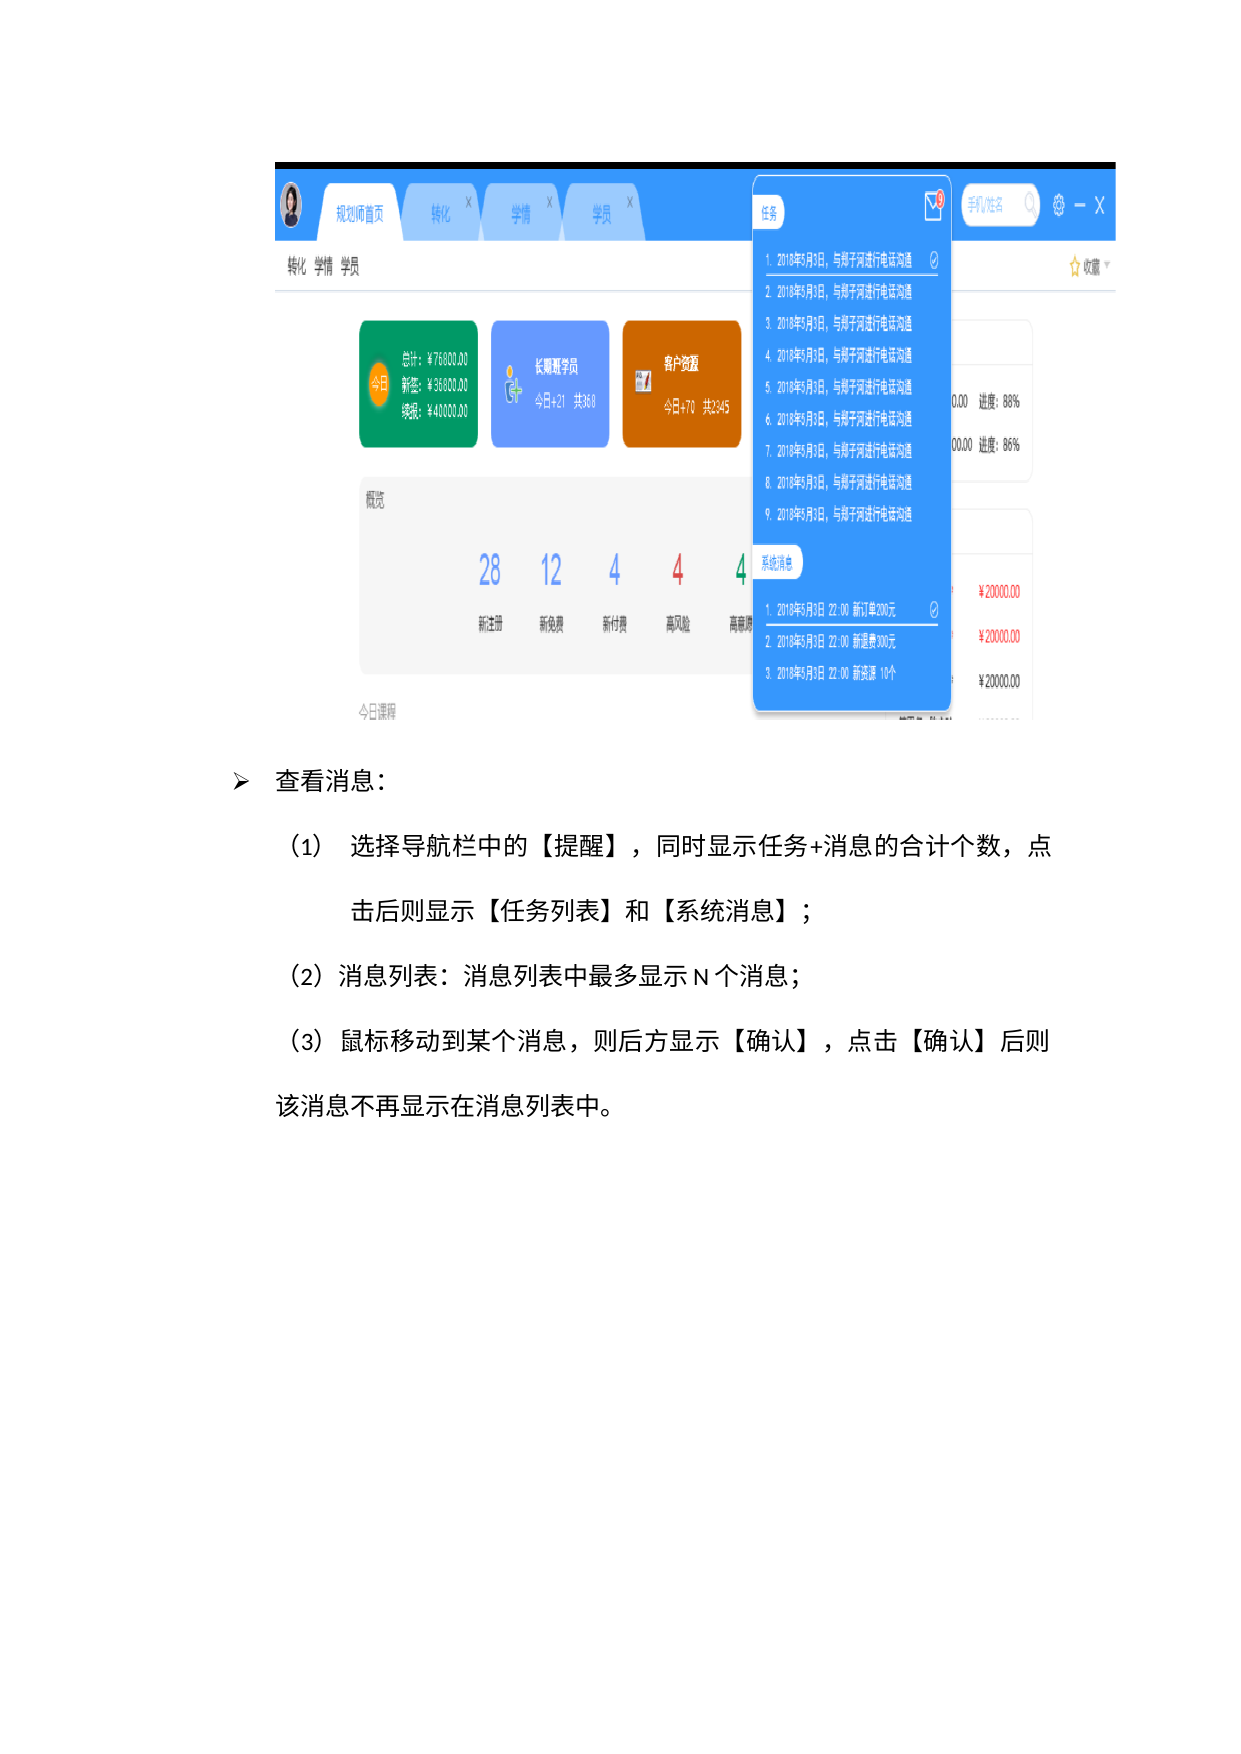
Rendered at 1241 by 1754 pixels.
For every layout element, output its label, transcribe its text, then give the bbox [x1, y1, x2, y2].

list （2）消息列表：消息列表中最多显示N个消息； [275, 942, 1053, 1007]
list （3）鼠标移动到某个消息，则后方显示【确认】，点击【确认】后则该消息不再显示在消息列表中。 [275, 1007, 1053, 1137]
picture [275, 162, 1116, 720]
list 选择导航栏中的【提醒】，同时显示任务+消息的合计个数，点击后则显示【任务列表】和【系统消息】； [275, 812, 1053, 942]
list 查看消息： [231, 747, 1053, 812]
